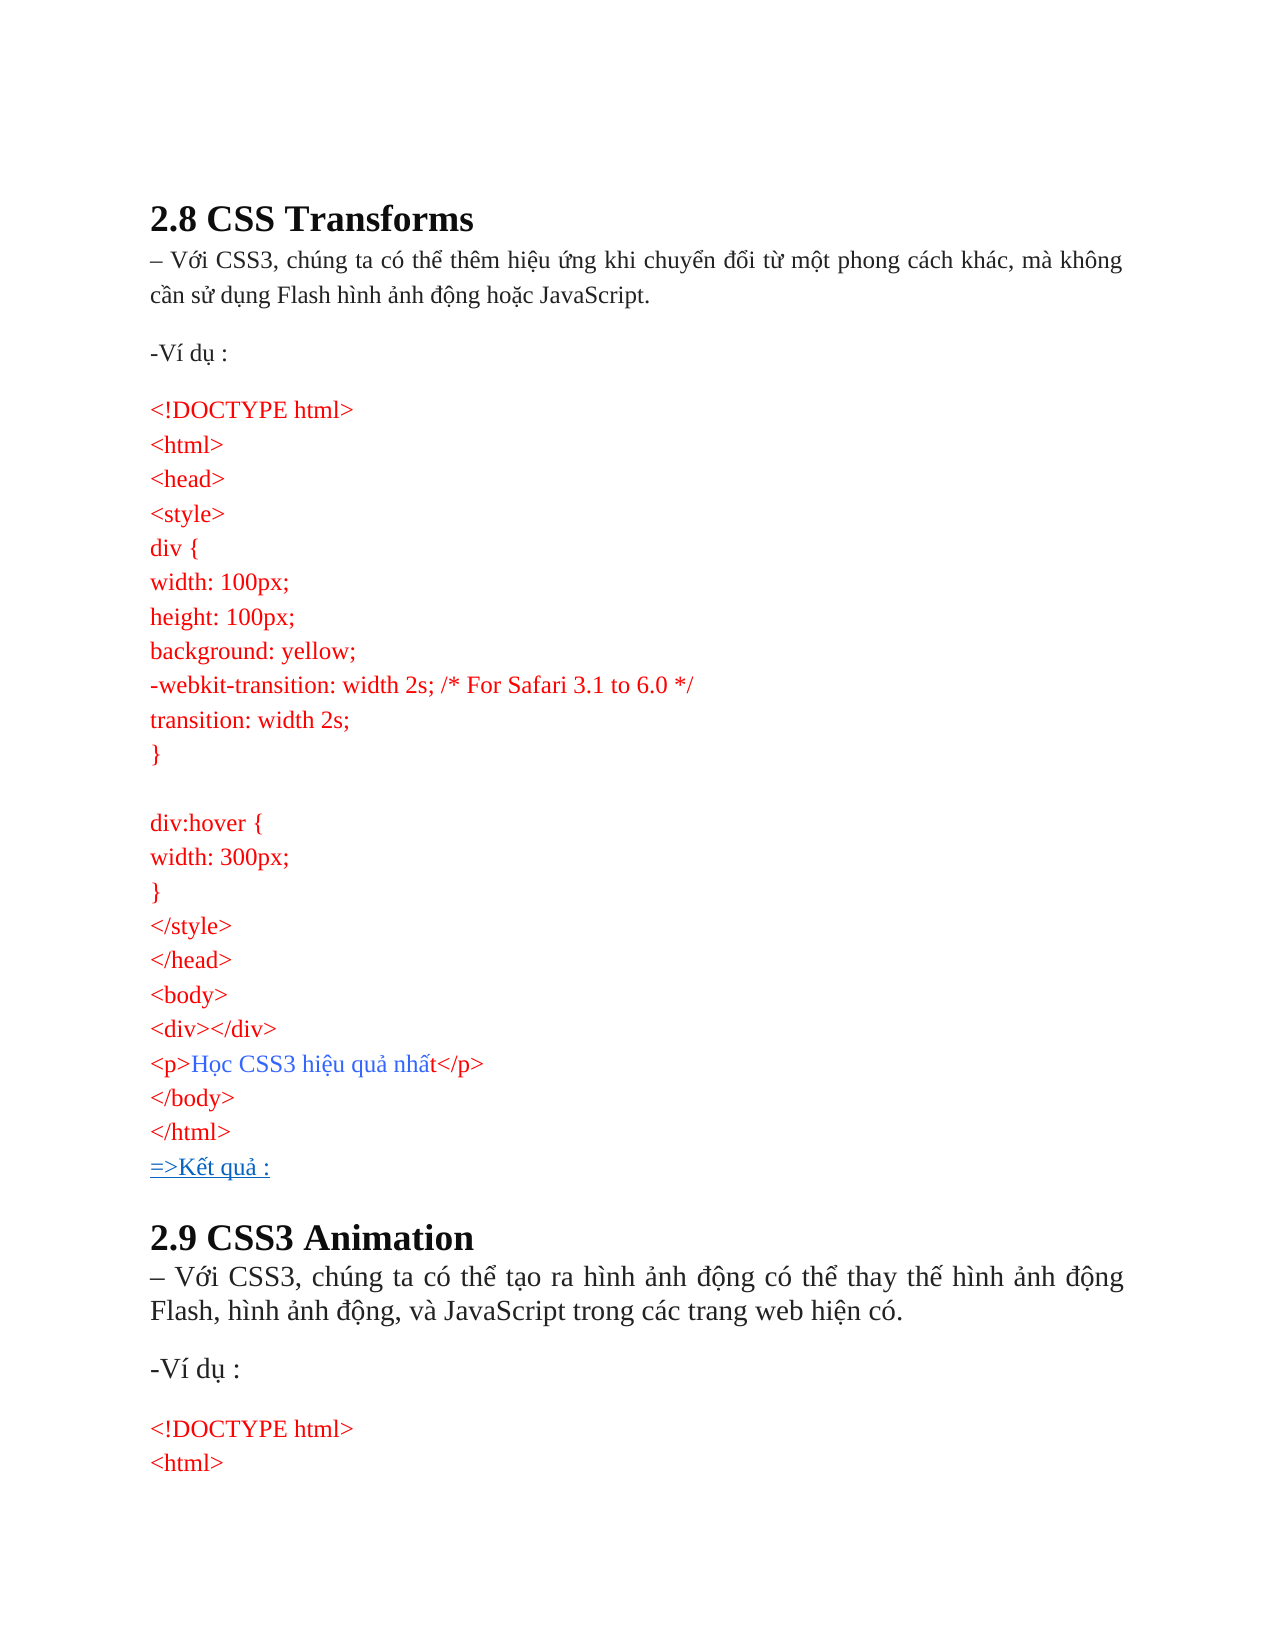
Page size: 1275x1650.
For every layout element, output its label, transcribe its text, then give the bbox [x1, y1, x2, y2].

text </html> [150, 1112, 1125, 1146]
text – Với CSS3, chúng ta có thể thêm hiệu ứng khi chuyển đổi từ một phong cách khác, mà không cần sử dụng Flash hình ảnh động hoặc JavaScript. [150, 240, 1125, 309]
text height: 100px; [150, 596, 1125, 631]
subtitle 2.9 CSS3 Animation [150, 1215, 1125, 1258]
subtitle 2.8 CSS Transforms [150, 197, 1125, 240]
text <!DOCTYPE html> [150, 390, 1125, 424]
text background: yellow; [150, 631, 1125, 665]
text – Với CSS3, chúng ta có thể tạo ra hình ảnh động có thể thay thế hình ảnh động Flash, hình ảnh động, và JavaScript trong các trang web hiện có. [150, 1258, 1125, 1327]
text width: 100px; [150, 562, 1125, 596]
text -webkit-transition: width 2s; /* For Safari 3.1 to 6.0 */ [150, 665, 1125, 699]
text -Ví dụ : [150, 332, 1125, 367]
text transition: width 2s; [150, 699, 1125, 734]
text <!DOCTYPE html> [150, 1408, 1125, 1442]
text <head> [150, 459, 1125, 493]
text <div></div> [150, 1009, 1125, 1043]
text </style> [150, 906, 1125, 940]
text } [150, 871, 1125, 906]
text </head> [150, 940, 1125, 974]
text div { [150, 527, 1125, 562]
text <p>Học CSS3 hiệu quả nhất</p> [150, 1043, 1125, 1077]
text <style> [150, 493, 1125, 527]
text </body> [150, 1077, 1125, 1112]
text <body> [150, 974, 1125, 1009]
text <html> [150, 1442, 1125, 1477]
text width: 300px; [150, 837, 1125, 871]
text -Ví dụ : [150, 1350, 1125, 1385]
text <html> [150, 424, 1125, 459]
text } [150, 734, 1125, 768]
text div:hover { [150, 802, 1125, 837]
text =>Kết quả : [150, 1146, 1125, 1181]
